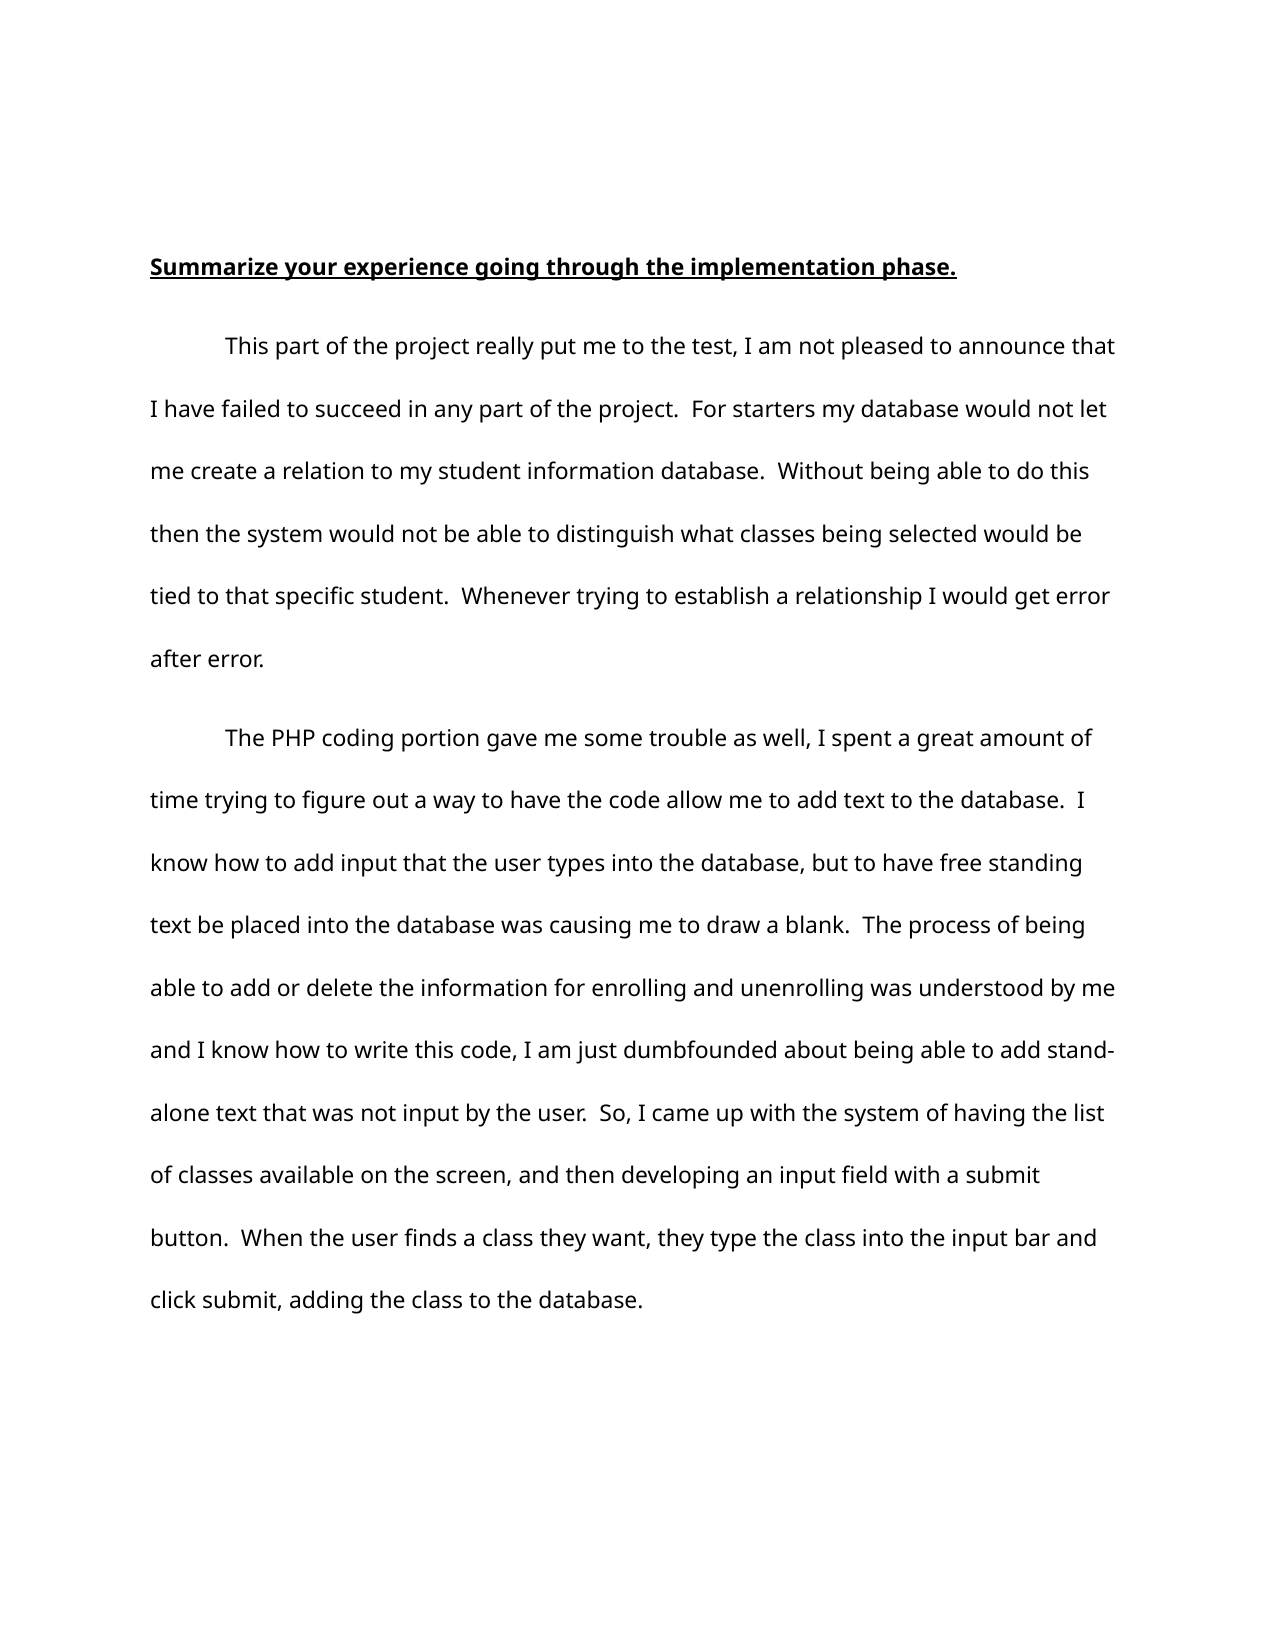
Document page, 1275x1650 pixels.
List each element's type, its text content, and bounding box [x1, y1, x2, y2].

text This part of the project really put me to the test, I am not pleased to announce that I have failed to succeed in any part of the project. For starters my database would not let me create a relation to my student information database. Without being able to do this then the system would not be able to distinguish what classes being selected would be tied to that specific student. Whenever trying to establish a relationship I would get error after error. [150, 330, 1125, 674]
text The PHP coding portion gave me some trouble as well, I spent a great amount of time trying to figure out a way to have the code allow me to add text to the database. I know how to add input that the user types into the database, but to have free standing text be placed into the database was causing me to draw a blank. The process of being able to add or delete the information for enrolling and unenrolling was understood by me and I know how to write this code, I am just dumbfounded about being able to add stand-alone text that was not input by the user. So, I came up with the system of having the list of classes available on the screen, and then developing an input field with a submit button. When the user finds a class they want, they type the class into the input bar and click submit, adding the class to the database. [150, 722, 1125, 1315]
text Summarize your experience going through the implementation phase. [150, 251, 1125, 282]
